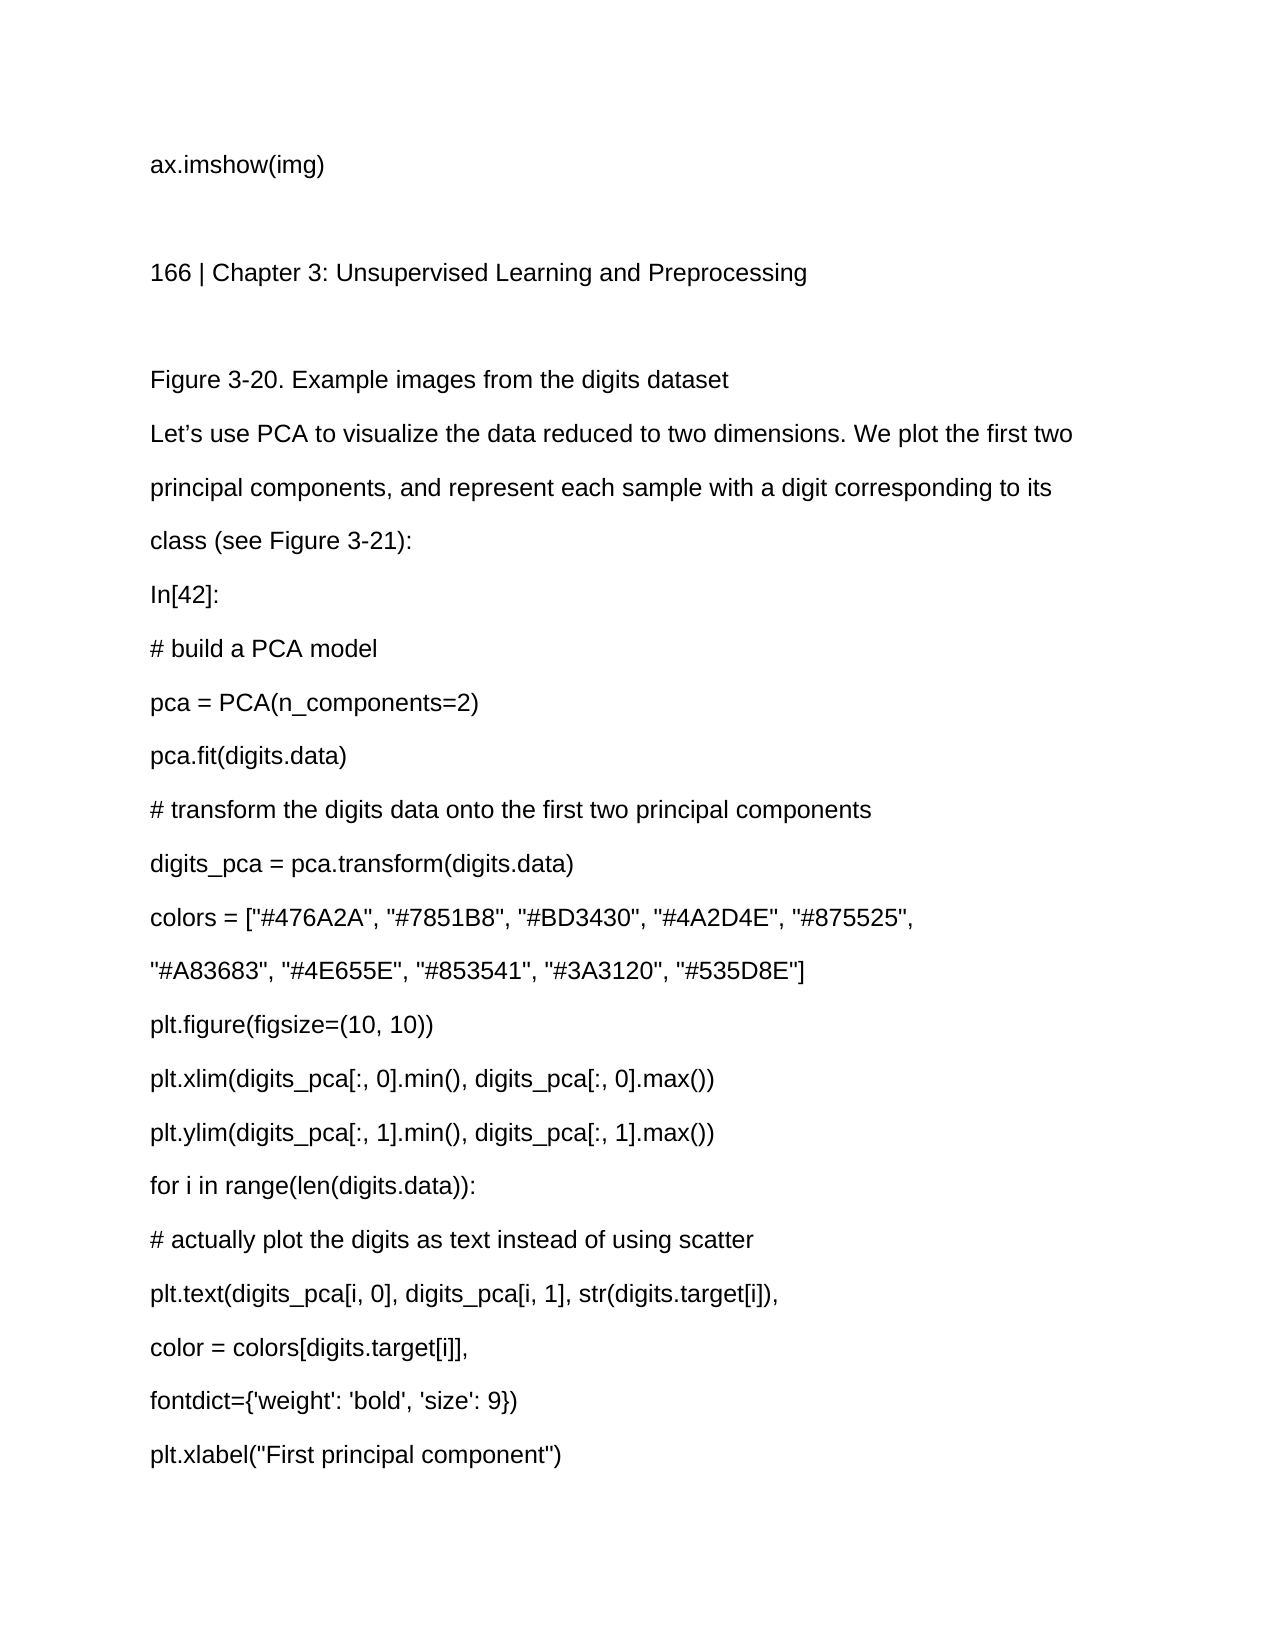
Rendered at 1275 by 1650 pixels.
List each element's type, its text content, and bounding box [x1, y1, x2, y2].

text # build a PCA model [150, 634, 1125, 662]
text color = colors[digits.target[i]], [150, 1332, 1125, 1361]
text colors = ["#476A2A", "#7851B8", "#BD3430", "#4A2D4E", "#875525", [150, 902, 1125, 931]
text Let’s use PCA to visualize the data reduced to two dimensions. We plot the first two [150, 419, 1125, 447]
text In[42]: [150, 580, 1125, 609]
text Figure 3-20. Example images from the digits dataset [150, 365, 1125, 394]
text digits_pca = pca.transform(digits.data) [150, 849, 1125, 877]
text class (see Figure 3-21): [150, 526, 1125, 555]
text plt.xlabel("First principal component") [150, 1440, 1125, 1469]
text fontdict={'weight': 'bold', 'size': 9}) [150, 1386, 1125, 1415]
text ax.imshow(img) [150, 150, 1125, 179]
text # actually plot the digits as text instead of using scatter [150, 1225, 1125, 1254]
text for i in range(len(digits.data)): [150, 1171, 1125, 1200]
text # transform the digits data onto the first two principal components [150, 795, 1125, 824]
text "#A83683", "#4E655E", "#853541", "#3A3120", "#535D8E"] [150, 956, 1125, 985]
text plt.figure(figsize=(10, 10)) [150, 1010, 1125, 1039]
text pca = PCA(n_components=2) [150, 687, 1125, 716]
text pca.fit(digits.data) [150, 741, 1125, 770]
text plt.xlim(digits_pca[:, 0].min(), digits_pca[:, 0].max()) [150, 1064, 1125, 1092]
text principal components, and represent each sample with a digit corresponding to its [150, 472, 1125, 501]
text 166 | Chapter 3: Unsupervised Learning and Preprocessing [150, 257, 1125, 286]
text plt.ylim(digits_pca[:, 1].min(), digits_pca[:, 1].max()) [150, 1117, 1125, 1146]
text plt.text(digits_pca[i, 0], digits_pca[i, 1], str(digits.target[i]), [150, 1279, 1125, 1307]
